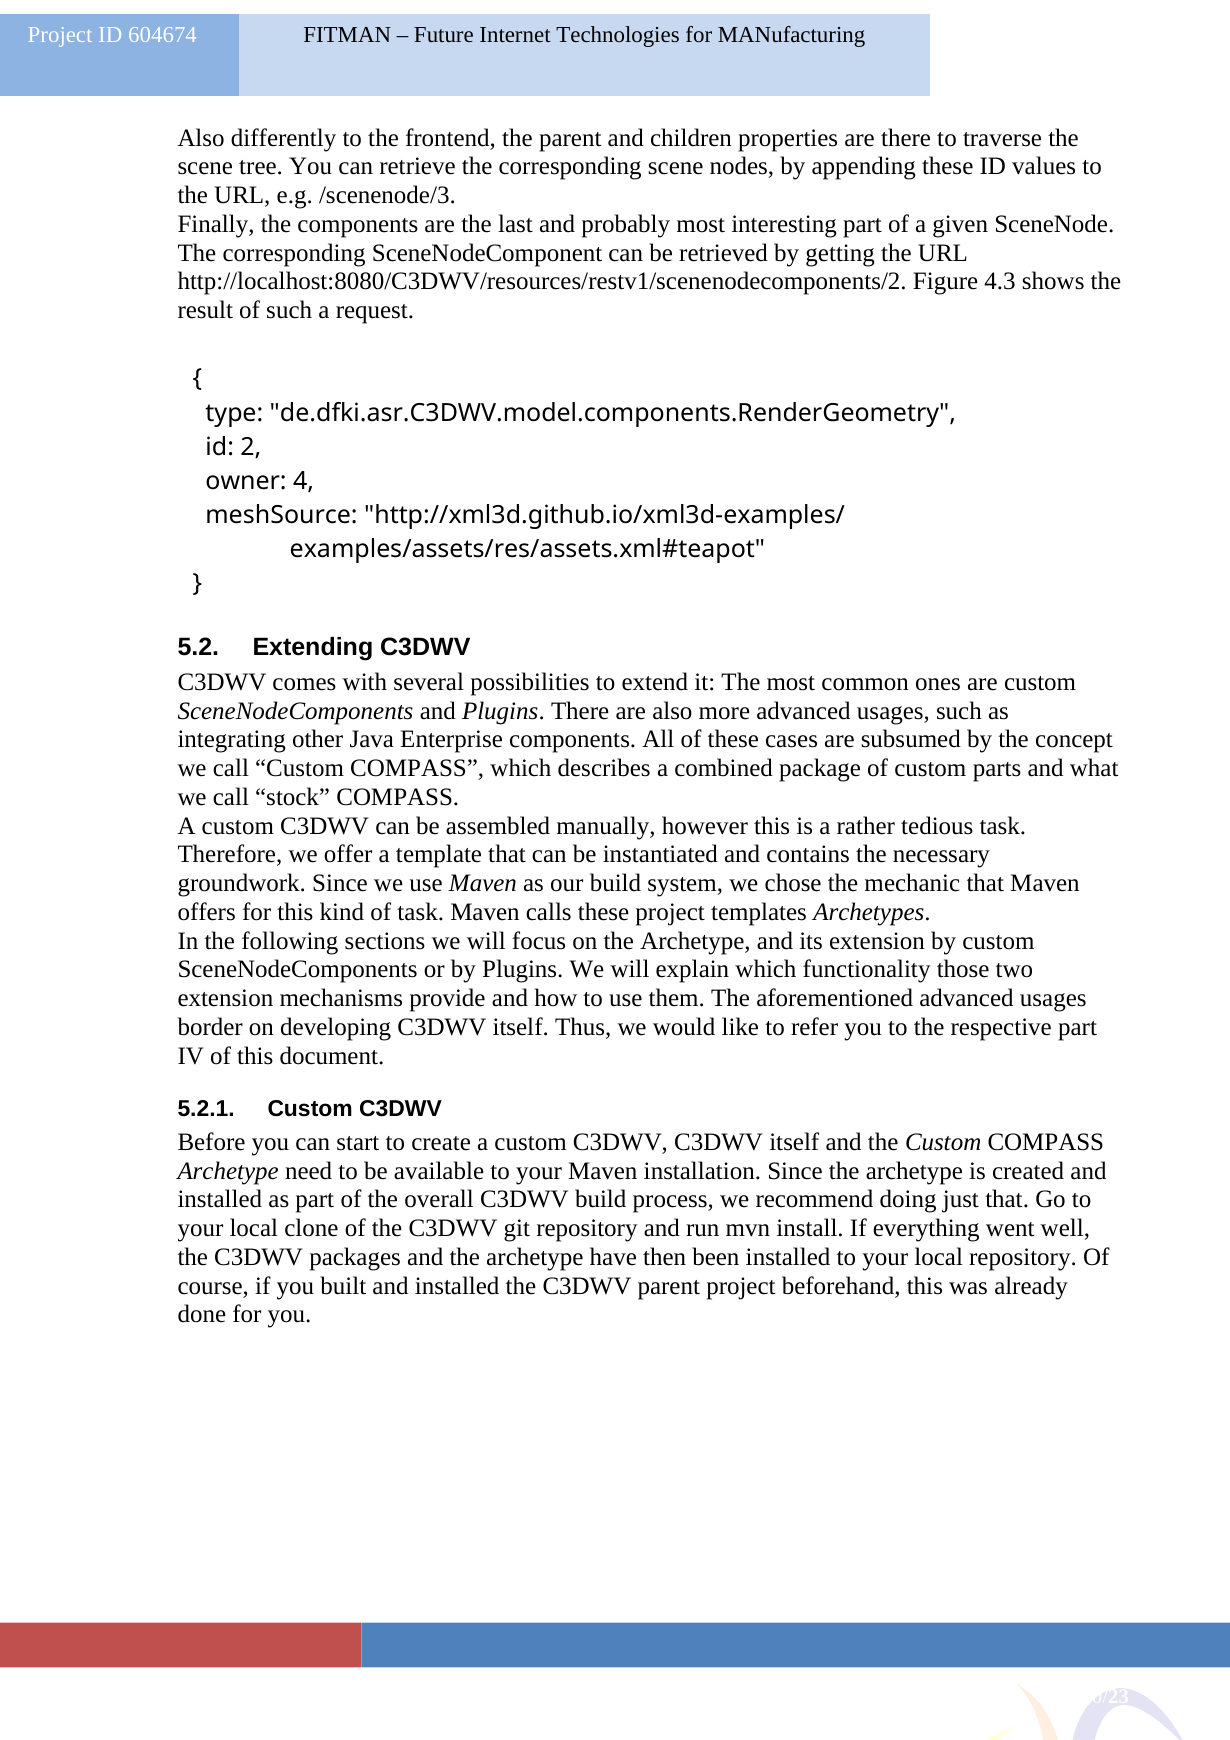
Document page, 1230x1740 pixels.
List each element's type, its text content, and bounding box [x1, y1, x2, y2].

text In the following sections we will focus on the Archetype, and its extension by custom SceneNodeComponents or by Plugins. We will explain which functionality those two extension mechanisms provide and how to use them. The aforementioned advanced usages border on developing C3DWV itself. Thus, we would like to refer you to the respective part IV of this document. [177, 926, 1122, 1069]
text Also differently to the frontend, the parent and children properties are there to traverse the scene tree. You can retrieve the corresponding scene nodes, by appending these ID values to the URL, e.g. /scenenode/3. [177, 123, 1122, 209]
text Finally, the components are the last and probably most interesting part of a given SceneNode. The corresponding SceneNodeComponent can be retrieved by getting the URL http://localhost:8080/C3DWV/resources/restv1/scenenodecomponents/2. Figure 4.3 shows the result of such a request. [177, 209, 1122, 324]
text Before you can start to create a custom C3DWV, C3DWV itself and the Custom COMPASS Archetype need to be available to your Maven installation. Since the archetype is created and installed as part of the overall C3DWV build process, we recommend doing just that. Go to your local clone of the C3DWV git repository and run mvn install. If everything went well, the C3DWV packages and the archetype have then been installed to your local repository. Of course, if you built and installed the C3DWV parent project beforehand, this was already done for you. [177, 1127, 1122, 1328]
subtitle Custom C3DWV [177, 1094, 1122, 1121]
text A custom C3DWV can be assembled manually, however this is a rather tedious task. Therefore, we offer a template that can be instantiated and contains the necessary groundwork. Since we use Maven as our build system, we chose the mechanic that Maven offers for this kind of task. Maven calls these project templates Archetypes. [177, 811, 1122, 926]
subtitle Extending C3DWV [177, 632, 1122, 661]
text C3DWV comes with several possibilities to extend it: The most common ones are custom SceneNodeComponents and Plugins. There are also more advanced usages, such as integrating other Java Enterprise components. All of these cases are subsumed by the concept we call “Custom COMPASS”, which describes a combined package of custom parts and what we call “stock” COMPASS. [177, 667, 1122, 811]
